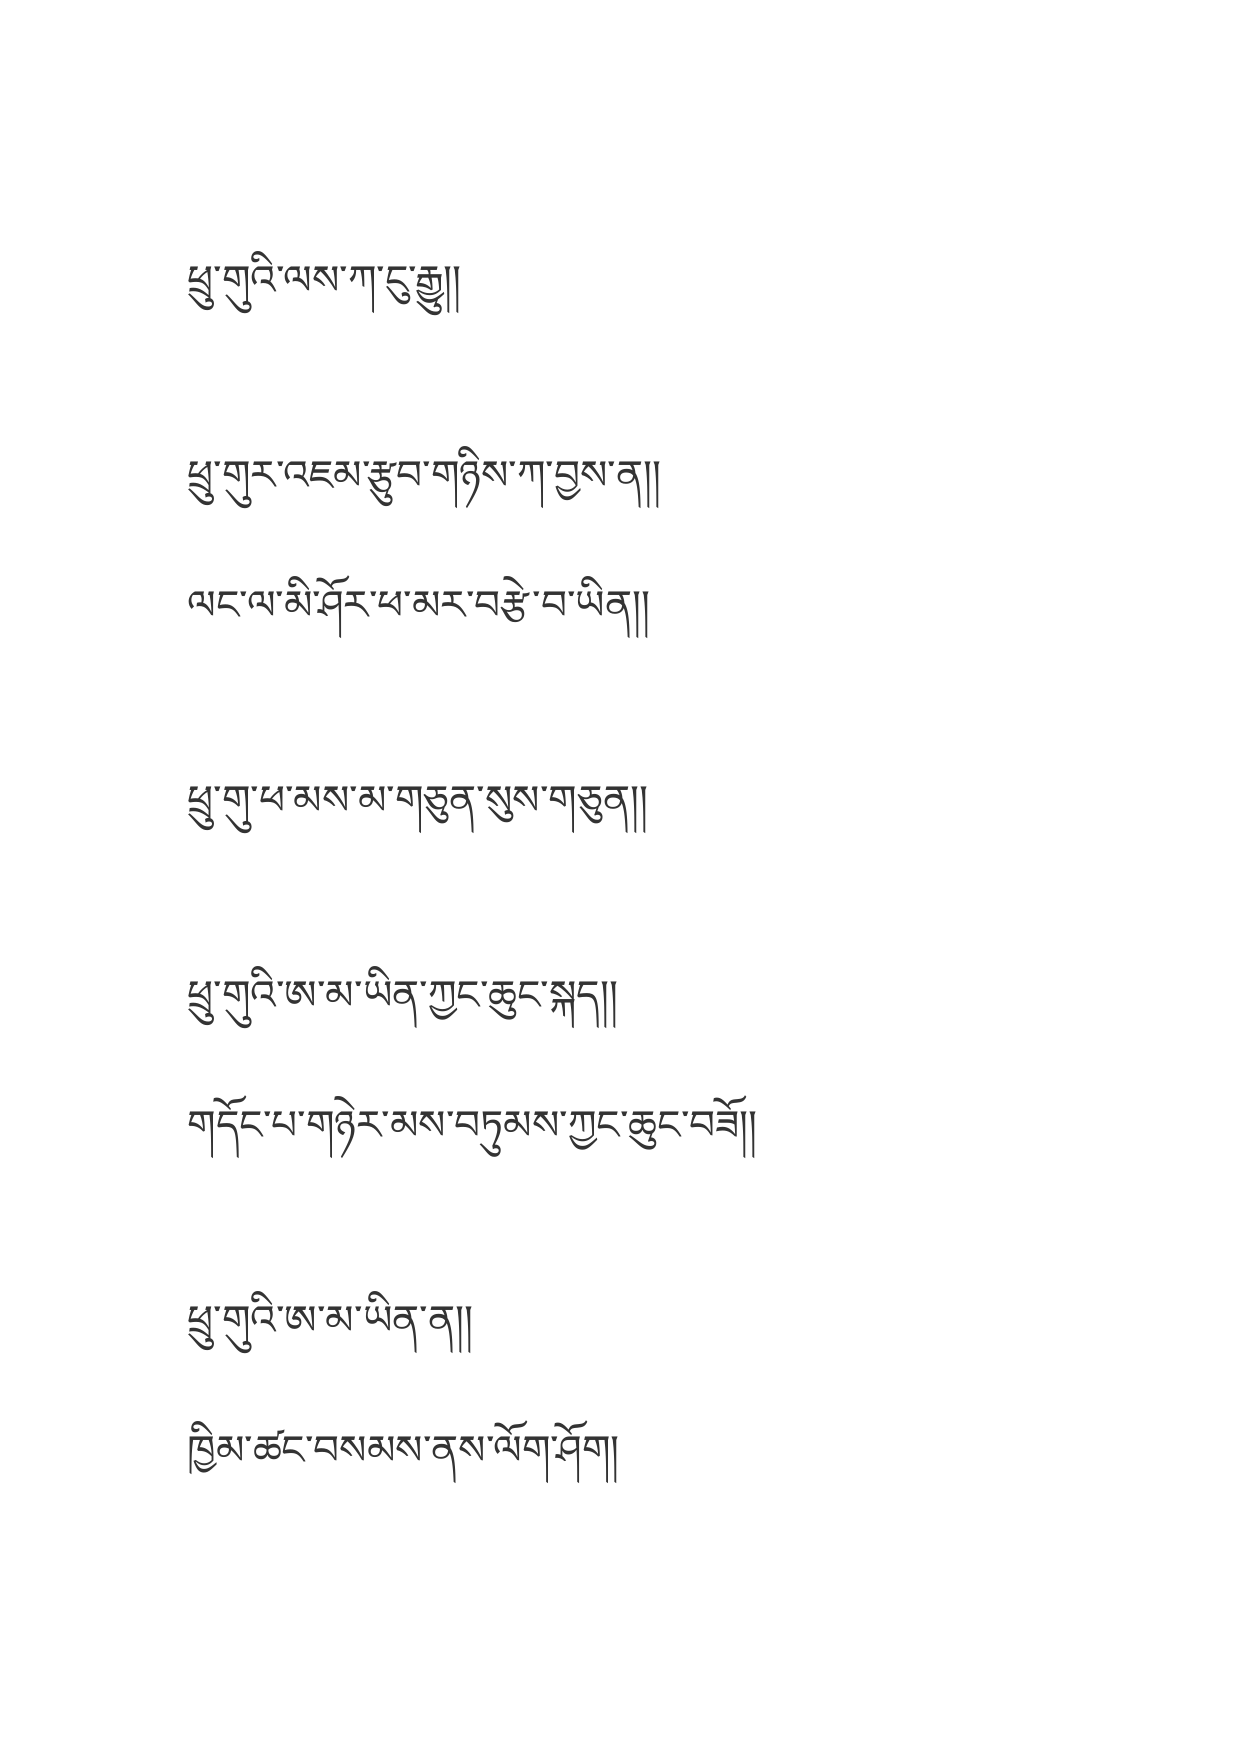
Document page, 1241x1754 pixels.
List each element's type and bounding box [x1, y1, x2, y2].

text [187, 162, 1053, 1592]
